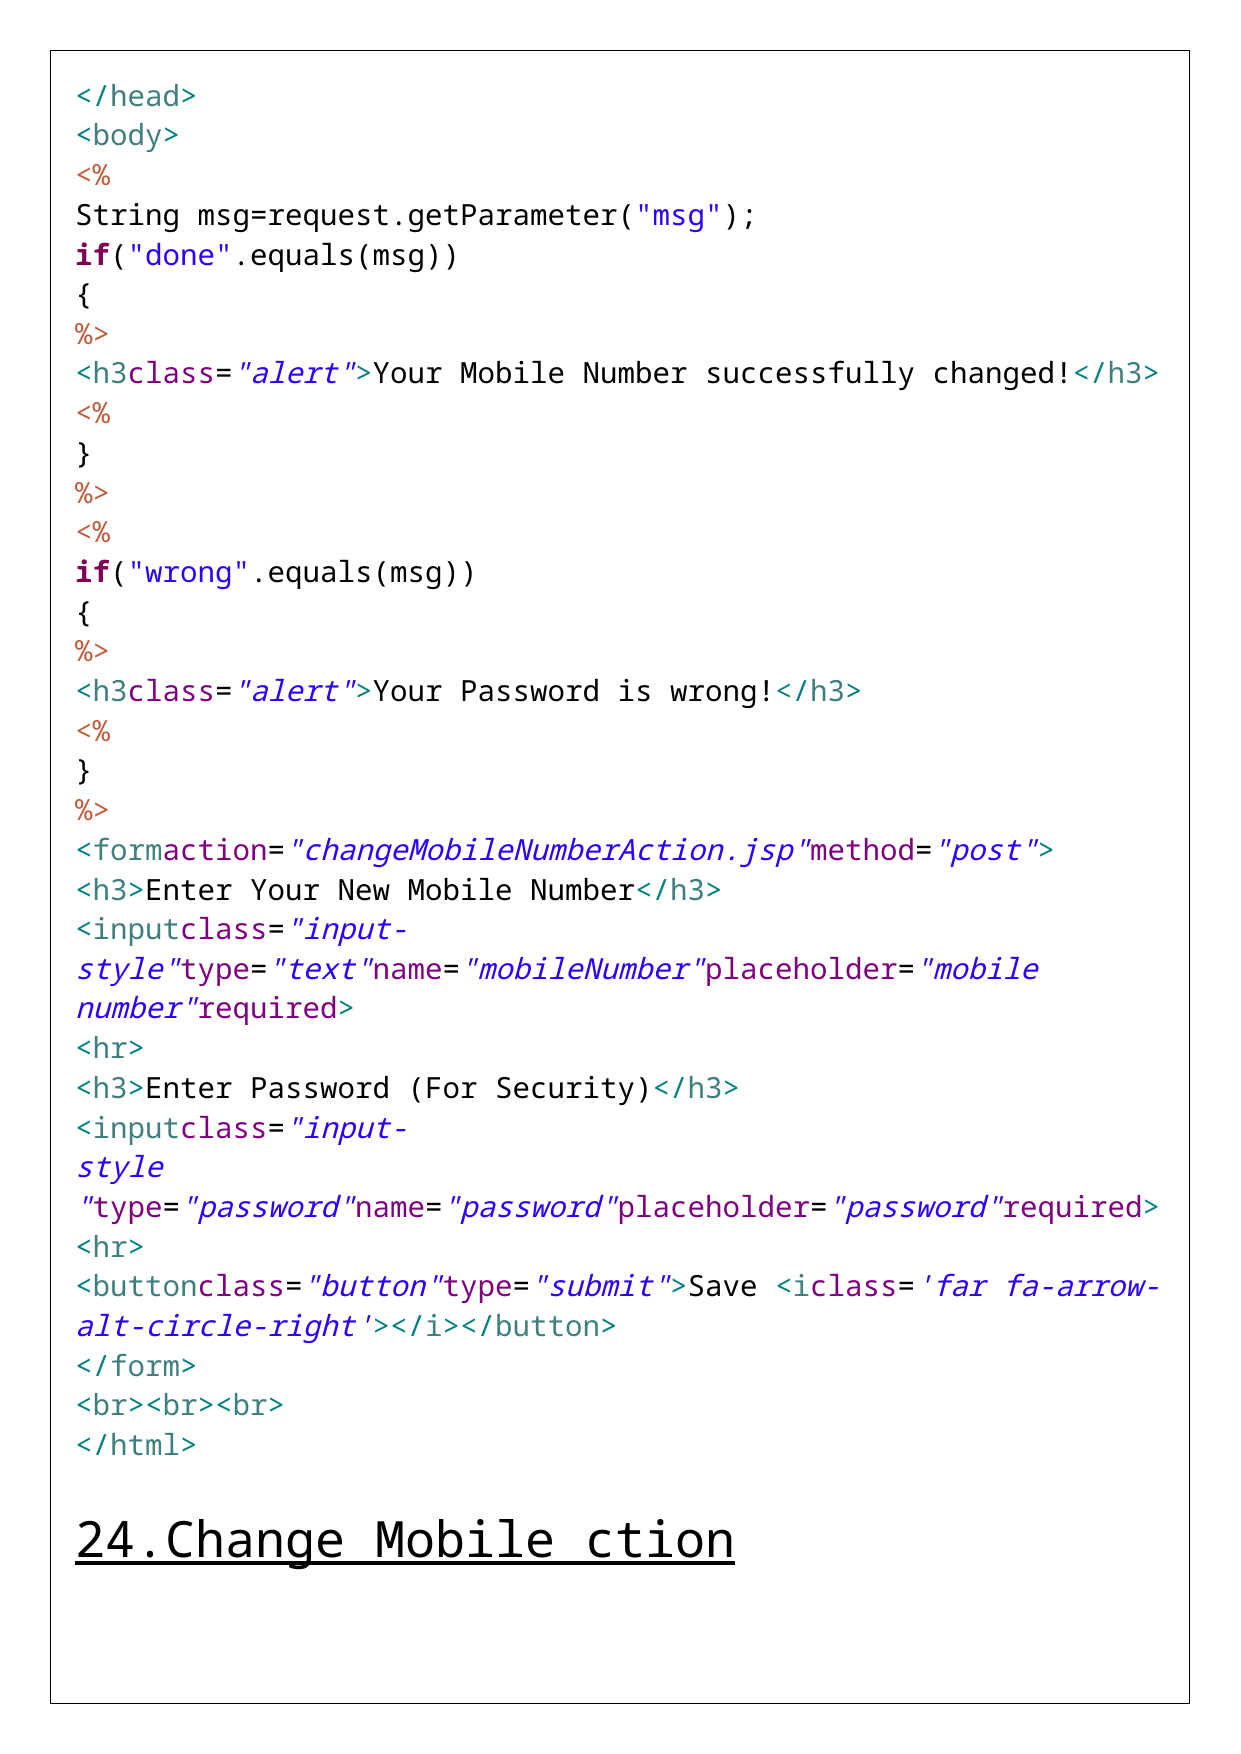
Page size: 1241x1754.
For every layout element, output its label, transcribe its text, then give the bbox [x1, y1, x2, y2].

text </form> [75, 1345, 1165, 1385]
text <hr> [75, 1226, 1165, 1266]
text <h3>Enter Your New Mobile Number</h3> [75, 869, 1165, 908]
text %> [75, 472, 1165, 512]
text <% [75, 512, 1165, 551]
text </head> [75, 75, 1165, 115]
text } [75, 432, 1165, 472]
text <h3class="alert">Your Password is wrong!</h3> [75, 670, 1165, 710]
text <body> [75, 115, 1165, 154]
text <buttonclass="button"type="submit">Save <iclass='far fa-arrow-alt-circle-right'></i></button> [75, 1266, 1165, 1345]
text <formaction="changeMobileNumberAction.jsp"method="post"> [75, 829, 1165, 869]
text <inputclass="input-style"type="password"name="password"placeholder="password"required> [75, 1107, 1165, 1226]
text if("wrong".equals(msg)) [75, 551, 1165, 591]
text <h3>Enter Password (For Security)</h3> [75, 1067, 1165, 1107]
text <hr> [75, 1027, 1165, 1067]
text 24.Change Mobile ction [75, 1504, 1165, 1572]
text <% [75, 392, 1165, 432]
text if("done".equals(msg)) [75, 234, 1165, 273]
text <br><br><br> [75, 1385, 1165, 1424]
text } [75, 750, 1165, 789]
text { [75, 591, 1165, 631]
text %> [75, 313, 1165, 353]
text %> [75, 789, 1165, 829]
text { [75, 273, 1165, 313]
text <h3class="alert">Your Mobile Number successfully changed!</h3> [75, 353, 1165, 392]
text <% [75, 154, 1165, 194]
text <% [75, 710, 1165, 750]
text <inputclass="input-style"type="text"name="mobileNumber"placeholder="mobile number"required> [75, 908, 1165, 1027]
text </html> [75, 1424, 1165, 1464]
text %> [75, 631, 1165, 670]
text String msg=request.getParameter("msg"); [75, 194, 1165, 234]
